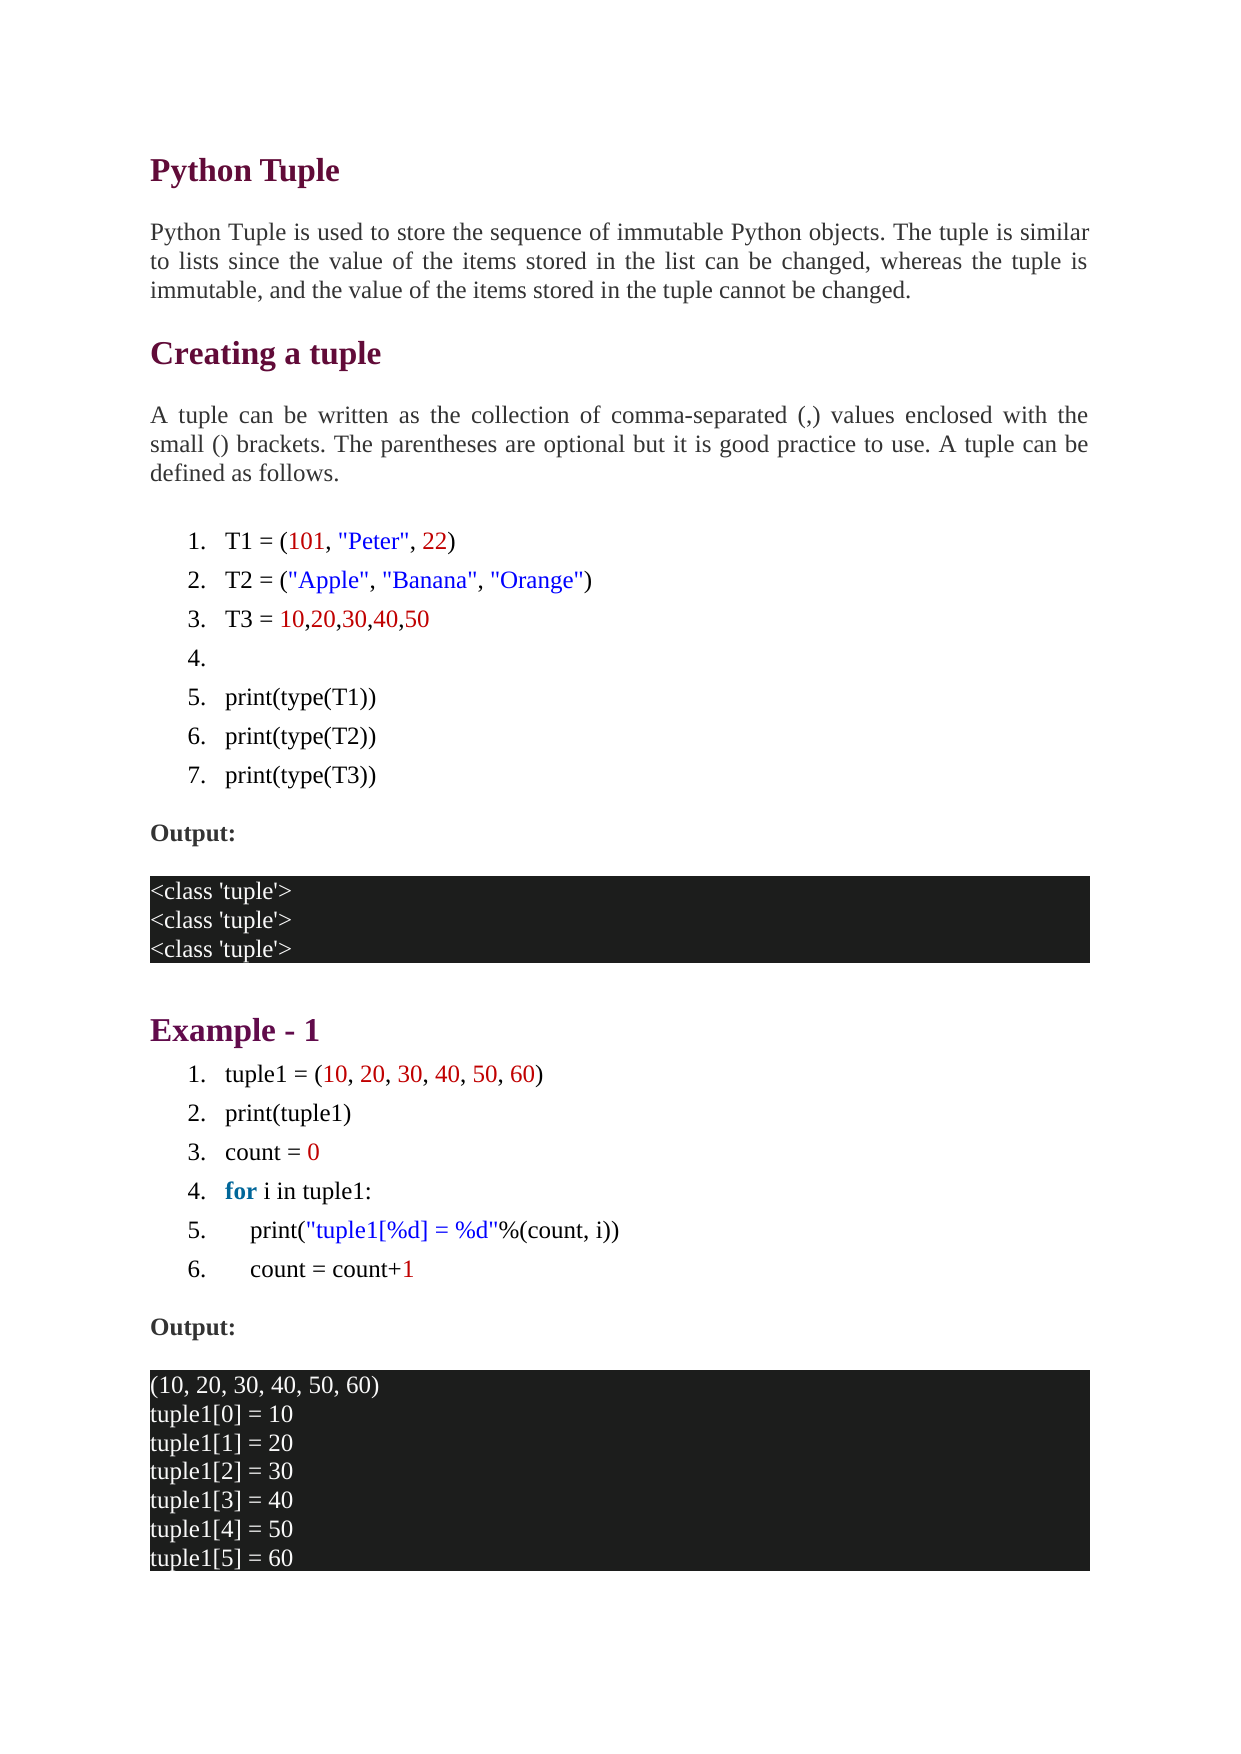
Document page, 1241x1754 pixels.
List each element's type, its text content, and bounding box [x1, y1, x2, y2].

list print(type(T1)) [187, 672, 1090, 711]
list print(type(T3)) [187, 750, 1090, 789]
text tuple1[4] = 50 [150, 1514, 1090, 1543]
list count = 0 [187, 1127, 1090, 1166]
text Output: [150, 818, 1090, 847]
text tuple1[5] = 60 [150, 1543, 1090, 1571]
list print(tuple1) [187, 1088, 1090, 1127]
text <class 'tuple'> [150, 905, 1090, 934]
text <class 'tuple'> [150, 876, 1090, 905]
subtitle Example - 1 [150, 1010, 1090, 1049]
list T3 = 10,20,30,40,50 [187, 594, 1090, 633]
text tuple1[2] = 30 [150, 1456, 1090, 1485]
list T2 = ("Apple", "Banana", "Orange") [187, 555, 1090, 594]
text Output: [150, 1312, 1090, 1341]
subtitle Python Tuple [150, 150, 1090, 188]
text tuple1[0] = 10 [150, 1399, 1090, 1428]
text tuple1[3] = 40 [150, 1485, 1090, 1514]
list print(type(T2)) [187, 711, 1090, 750]
list count = count+1 [187, 1244, 1090, 1283]
text A tuple can be written as the collection of comma-separated (,) values enclosed with the small () brackets. The parentheses are optional but it is good practice to use. A tuple can be defined as follows. [150, 400, 1090, 487]
list print("tuple1[%d] = %d"%(count, i)) [187, 1205, 1090, 1244]
text Python Tuple is used to store the sequence of immutable Python objects. The tuple is similar to lists since the value of the items stored in the list can be changed, whereas the tuple is immutable, and the value of the items stored in the tuple cannot be changed. [150, 217, 1090, 304]
text tuple1[1] = 20 [150, 1428, 1090, 1456]
subtitle Creating a tuple [150, 333, 1090, 371]
text <class 'tuple'> [150, 934, 1090, 963]
list for i in tuple1: [187, 1166, 1090, 1205]
list tuple1 = (10, 20, 30, 40, 50, 60) [187, 1049, 1090, 1088]
list T1 = (101, "Peter", 22) [187, 516, 1090, 555]
text (10, 20, 30, 40, 50, 60) [150, 1370, 1090, 1399]
